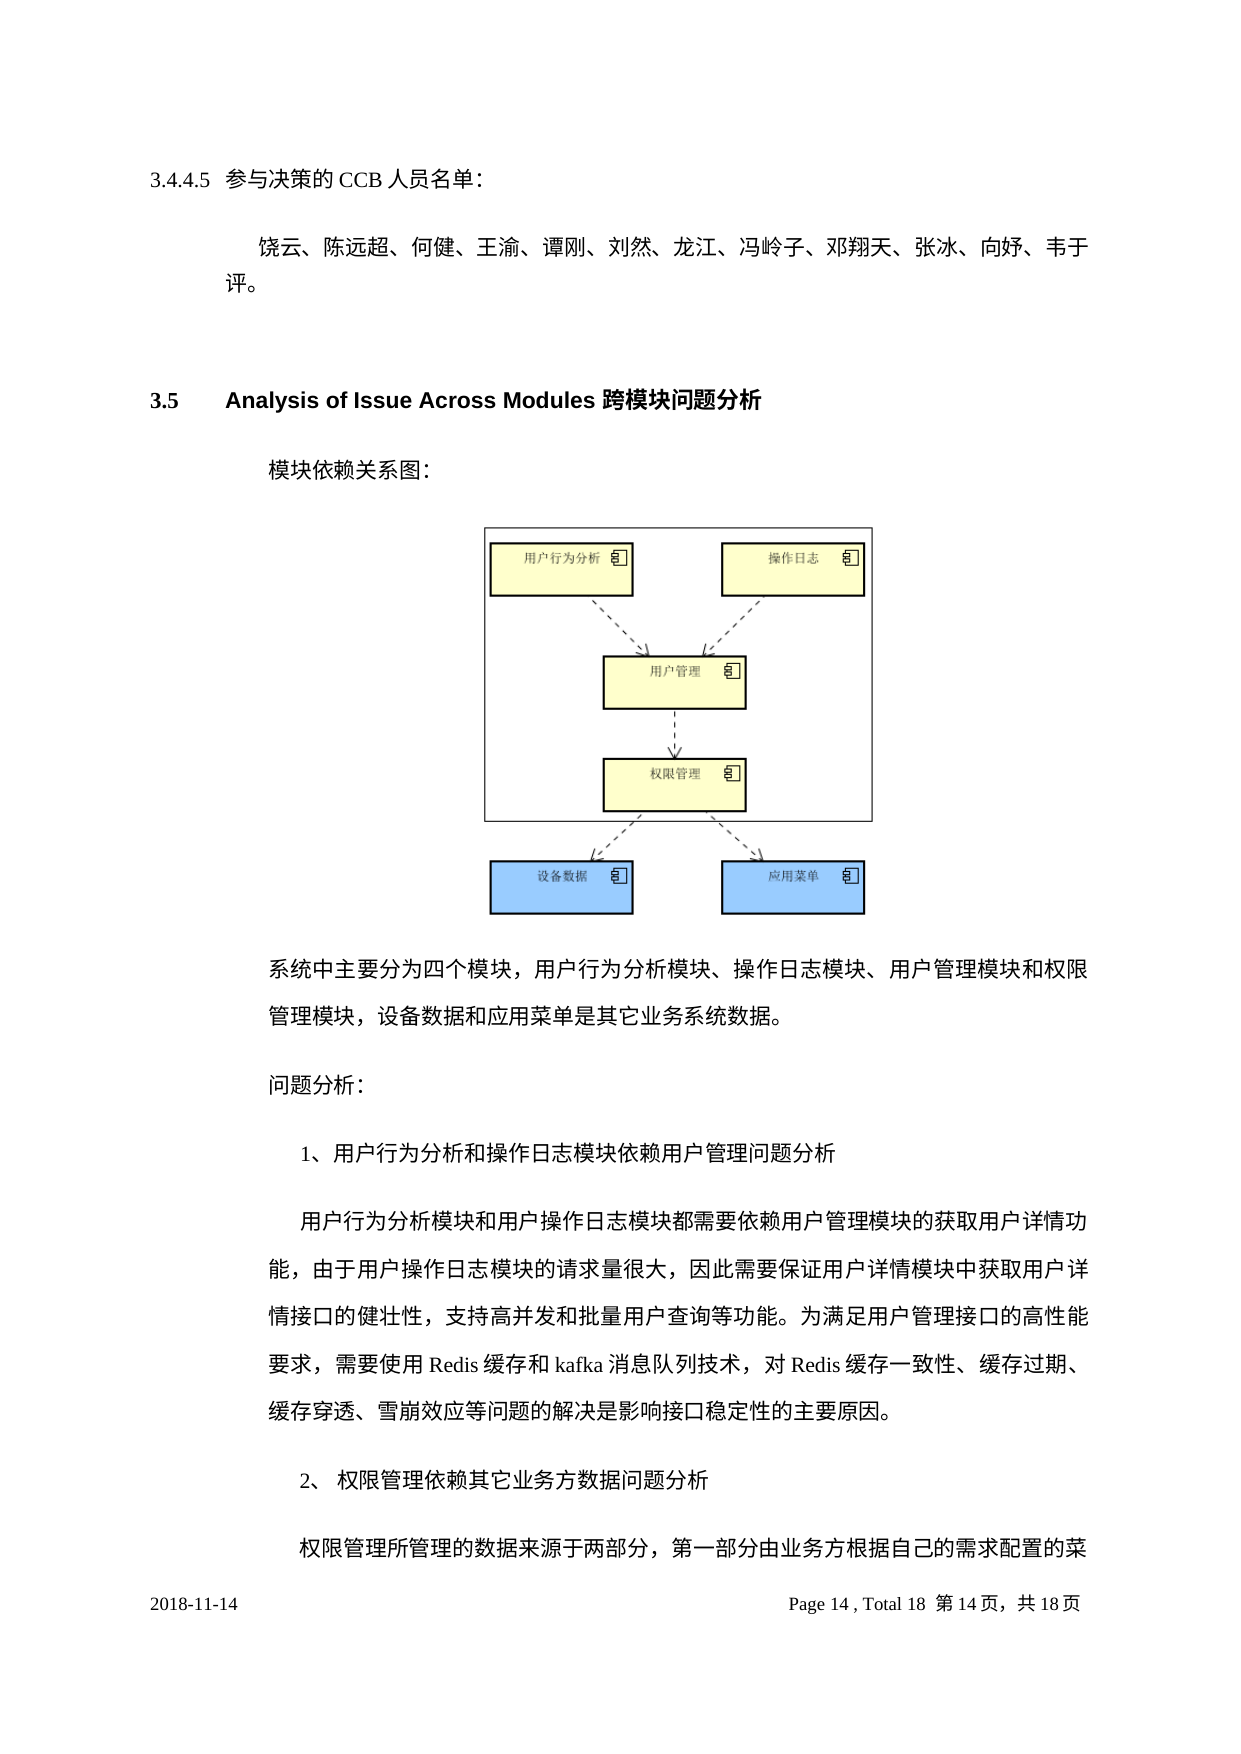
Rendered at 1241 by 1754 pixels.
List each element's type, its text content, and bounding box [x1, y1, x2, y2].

text 模块依赖关系图： [268, 453, 1090, 484]
subtitle 参与决策的CCB人员名单： [150, 162, 1090, 193]
subtitle Analysis of Issue Across Modules 跨模块问题分析 [150, 382, 1090, 416]
text 1、用户行为分析和操作日志模块依赖用户管理问题分析 [268, 1136, 1090, 1168]
text 系统中主要分为四个模块，用户行为分析模块、操作日志模块、用户管理模块和权限管理模块，设备数据和应用菜单是其它业务系统数据。 [268, 952, 1090, 1031]
text 问题分析： [268, 1068, 1090, 1099]
list 权限管理依赖其它业务方数据问题分析 [299, 1463, 1090, 1494]
text 饶云、陈远超、何健、王渝、谭刚、刘然、龙江、冯岭子、邓翔天、张冰、向妤、韦于评。 [225, 230, 1090, 298]
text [268, 1531, 1090, 1563]
picture [480, 521, 878, 919]
text 用户行为分析模块和用户操作日志模块都需要依赖用户管理模块的获取用户详情功能，由于用户操作日志模块的请求量很大，因此需要保证用户详情模块中获取用户详情接口的健壮性，支持高并发和批量用户查询等功能。为满足用户管理接口的高性能要求，需要使用Redis缓存和kafka消息队列技术，对Redis缓存一致性、缓存过期、缓存穿透、雪崩效应等问题的解决是影响接口稳定性的主要原因。 [268, 1204, 1090, 1426]
